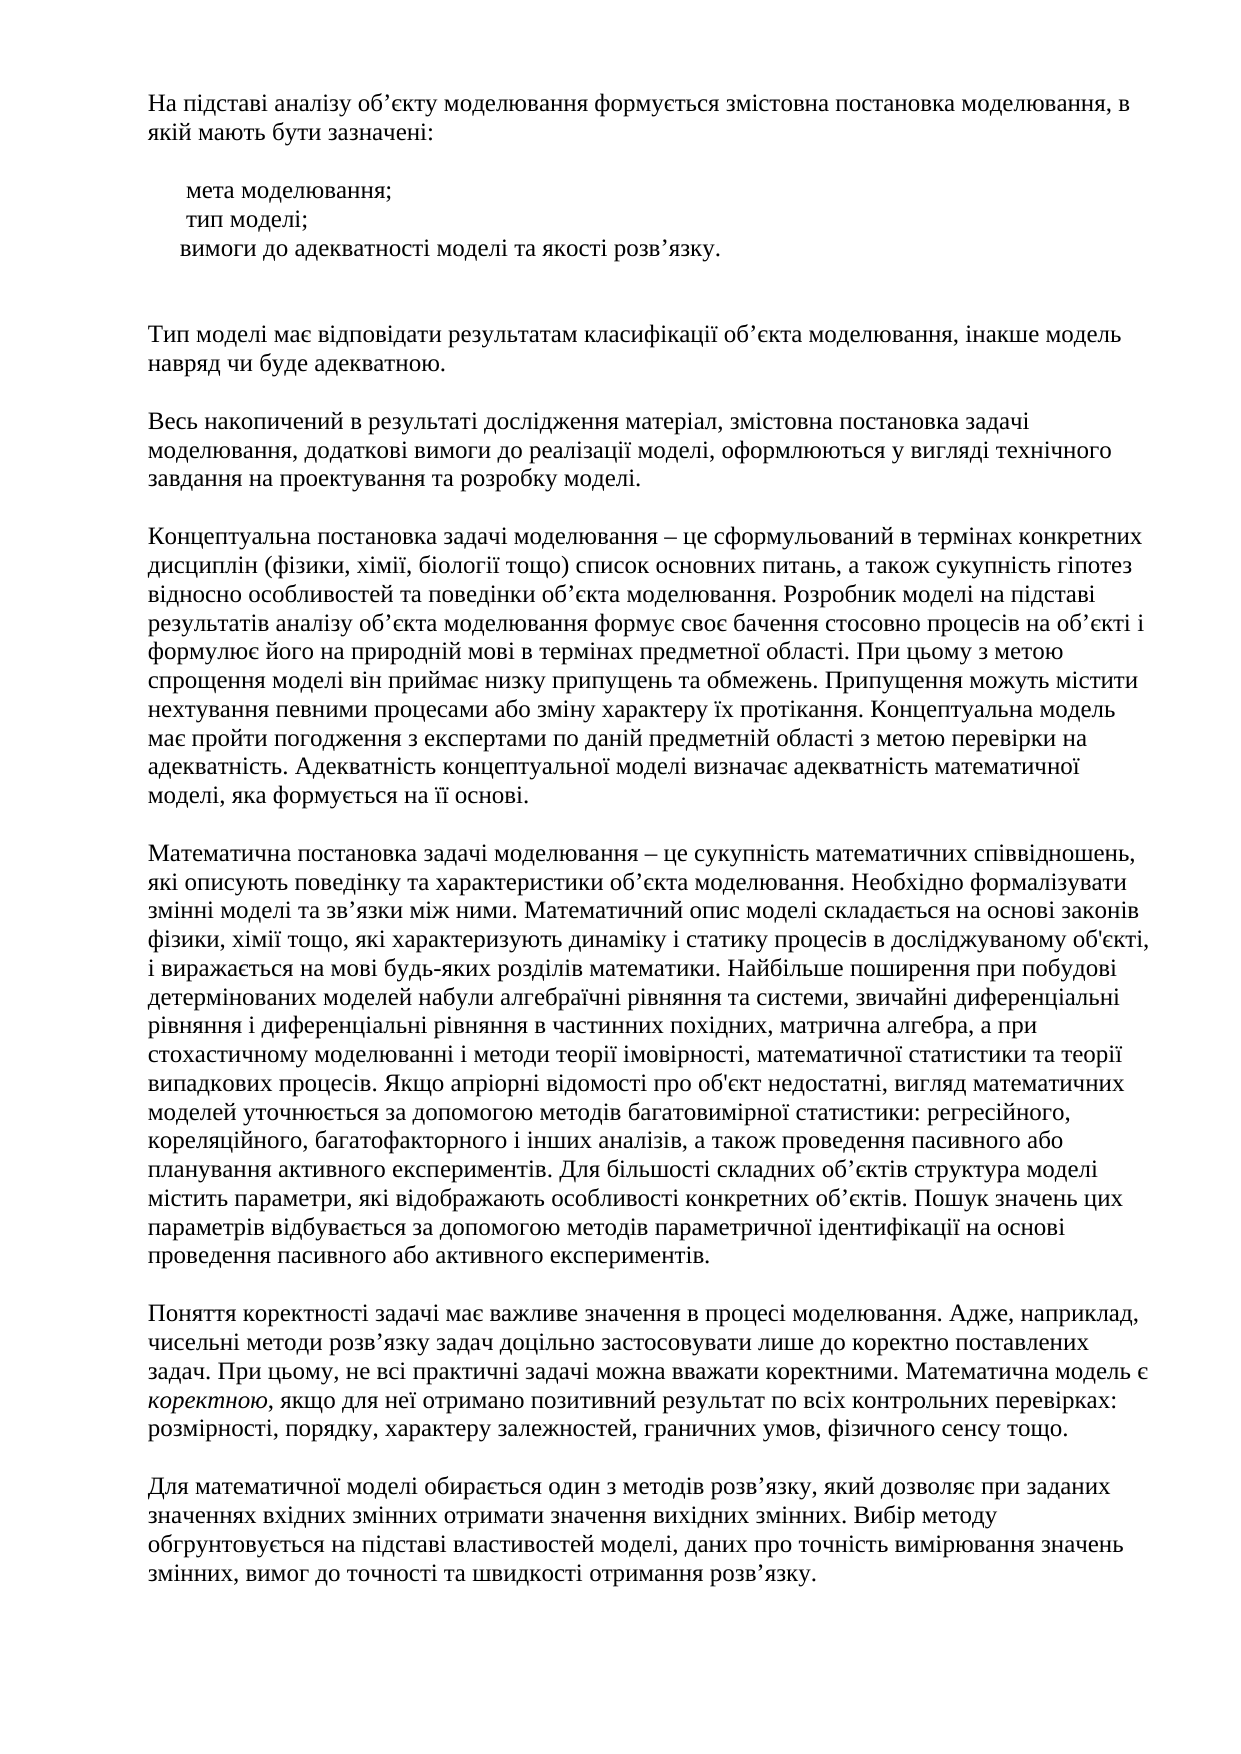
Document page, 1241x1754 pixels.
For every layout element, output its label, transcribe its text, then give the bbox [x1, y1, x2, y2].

text Концептуальна постановка задачі моделювання – це сформульований в термінах конкретних дисциплін (фізики, хімії, біології тощо) список основних питань, а також сукупність гіпотез відносно особливостей та поведінки об’єкта моделювання. Розробник моделі на підставі результатів аналізу об’єкта моделювання формує своє бачення стосовно процесів на об’єкті і формулює його на природній мові в термінах предметної області. При цьому з метою спрощення моделі він приймає низку припущень та обмежень. Припущення можуть містити нехтування певними процесами або зміну характеру їх протікання. Концептуальна модель має пройти погодження з експертами по даній предметній області з метою перевірки на адекватність. Адекватність концептуальної моделі визначає адекватність математичної моделі, яка формується на її основі. [148, 521, 1152, 809]
text  вимоги до адекватності моделі та якості розв’язку. [148, 233, 1152, 261]
text Тип моделі має відповідати результатам класифікації об’єкта моделювання, інакше модель навряд чи буде адекватною. [148, 319, 1152, 377]
text Для математичної моделі обирається один з методів розв’язку, який дозволяє при заданих значеннях вхідних змінних отримати значення вихідних змінних. Вибір методу обгрунтовується на підставі властивостей моделі, даних про точність вимірювання значень змінних, вимог до точності та швидкості отримання розв’язку. [148, 1471, 1152, 1586]
text Весь накопичений в результаті дослідження матеріал, змістовна постановка задачі моделювання, додаткові вимоги до реалізації моделі, оформлюються у вигляді технічного завдання на проектування та розробку моделі. [148, 406, 1152, 492]
text Математична постановка задачі моделювання – це сукупність математичних співвідношень, які описують поведінку та характеристики об’єкта моделювання. Необхідно формалізувати змінні моделі та зв’язки між ними. Математичний опис моделі складається на основі законів фізики, хімії тощо, які характеризують динаміку і статику процесів в досліджуваному об'єкті, і виражається на мові будь-яких розділів математики. Найбільше поширення при побудові детермінованих моделей набули алгебраїчні рівняння та системи, звичайні диференціальні рівняння і диференціальні рівняння в частинних похідних, матрична алгебра, а при стохастичному моделюванні і методи теорії імовірності, математичної статистики та теорії випадкових процесів. Якщо апріорні відомості про об'єкт недостатні, вигляд математичних моделей уточнюється за допомогою методів багатовимірної статистики: регресійного, кореляційного, багатофакторного і інших аналізів, а також проведення пасивного або планування активного експериментів. Для більшості складних об’єктів структура моделі містить параметри, які відображають особливості конкретних об’єктів. Пошук значень цих параметрів відбувається за допомогою методів параметричної ідентифікації на основі проведення пасивного або активного експериментів. [148, 838, 1152, 1269]
text Поняття коректності задачі має важливе значення в процесі моделювання. Адже, наприклад, чисельні методи розв’язку задач доцільно застосовувати лише до коректно поставлених задач. При цьому, не всі практичні задачі можна вважати коректними. Математична модель є коректною, якщо для неї отримано позитивний результат по всіх контрольних перевірках: розмірності, порядку, характеру залежностей, граничних умов, фізичного сенсу тощо. [148, 1298, 1152, 1442]
text  тип моделі; [148, 204, 1152, 233]
text  мета моделювання; [148, 175, 1152, 204]
text На підставі аналізу об’єкту моделювання формується змістовна постановка моделювання, в якій мають бути зазначені: [148, 88, 1152, 146]
